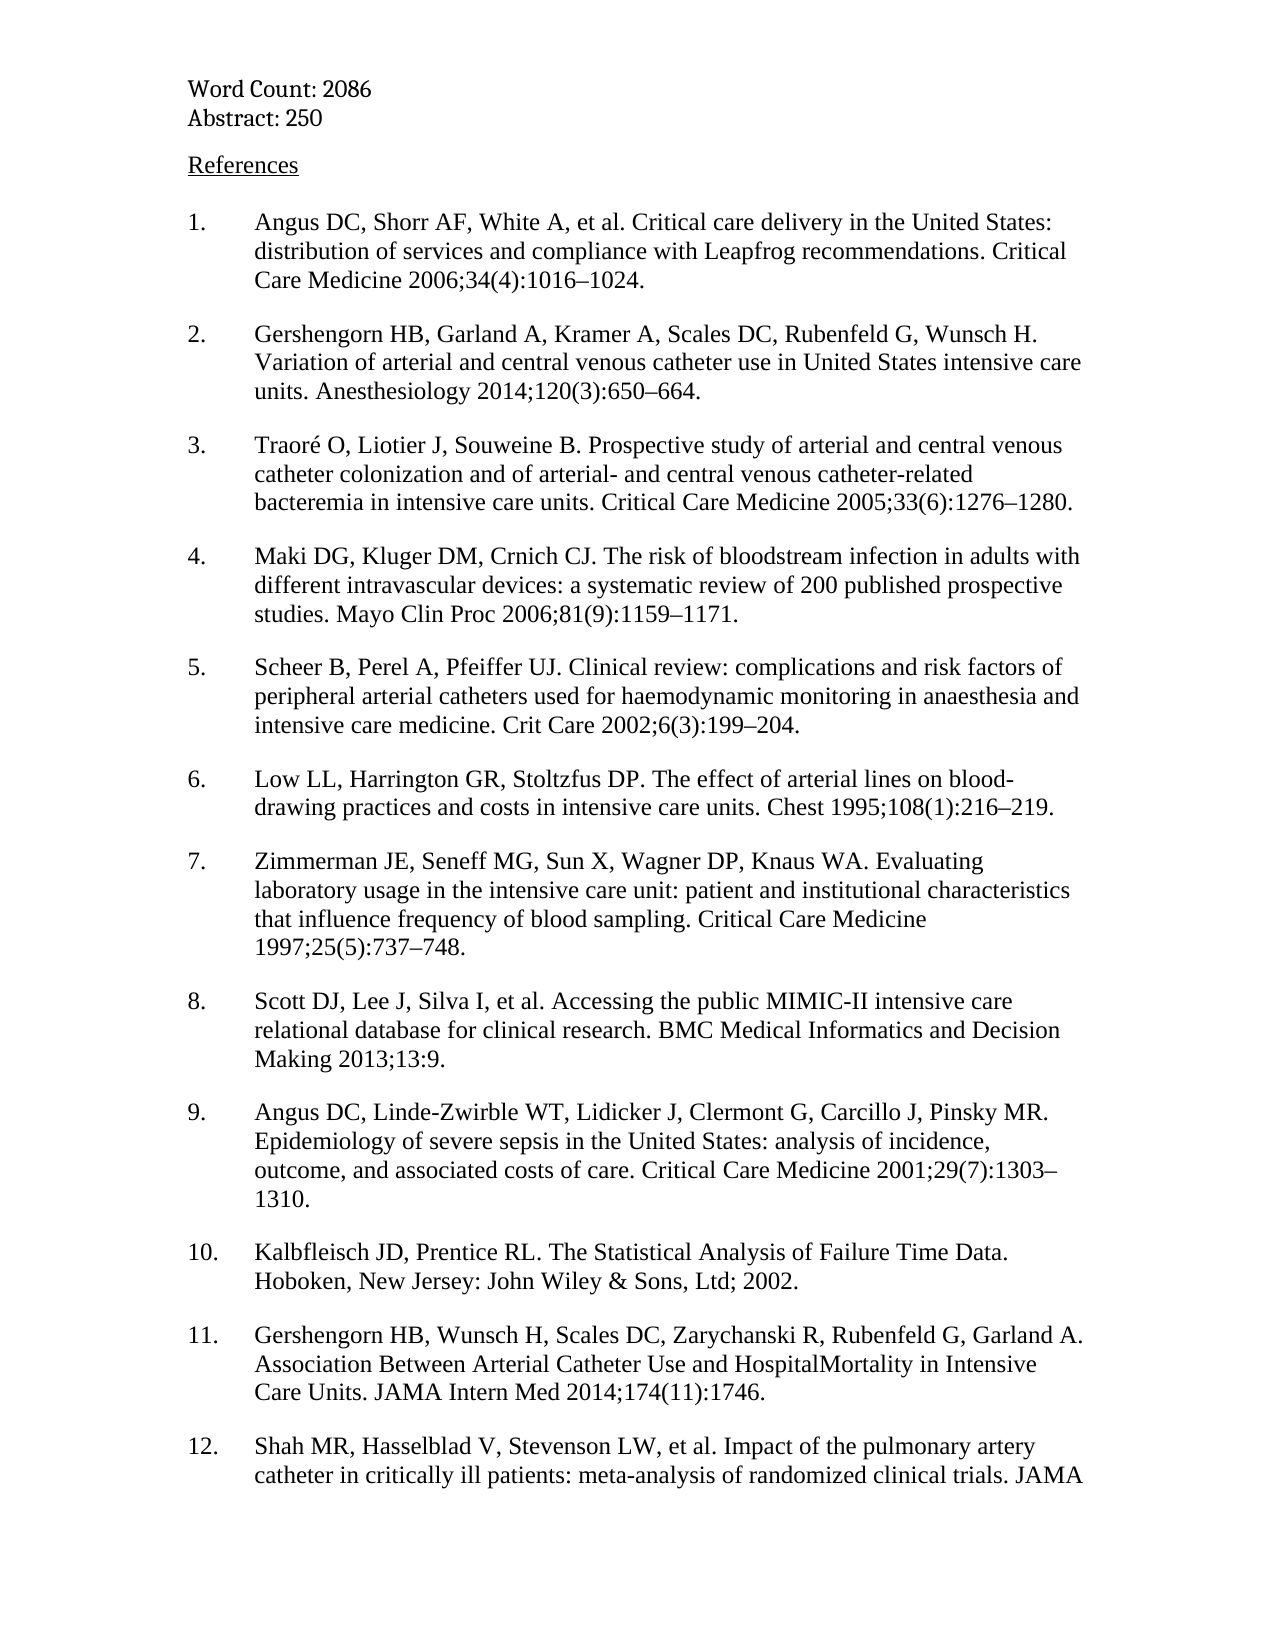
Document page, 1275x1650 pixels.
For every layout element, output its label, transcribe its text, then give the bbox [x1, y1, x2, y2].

text 3. Traoré O, Liotier J, Souweine B. Prospective study of arterial and central venous catheter colonization and of arterial- and central venous catheter-related bacteremia in intensive care units. Critical Care Medicine 2005;33(6):1276–1280. [187, 430, 1087, 516]
text 6. Low LL, Harrington GR, Stoltzfus DP. The effect of arterial lines on blood-drawing practices and costs in intensive care units. Chest 1995;108(1):216–219. [187, 764, 1087, 821]
text 2. Gershengorn HB, Garland A, Kramer A, Scales DC, Rubenfeld G, Wunsch H. Variation of arterial and central venous catheter use in United States intensive care units. Anesthesiology 2014;120(3):650–664. [187, 319, 1087, 405]
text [187, 1431, 1087, 1489]
text 4. Maki DG, Kluger DM, Crnich CJ. The risk of bloodstream infection in adults with different intravascular devices: a systematic review of 200 published prospective studies. Mayo Clin Proc 2006;81(9):1159–1171. [187, 541, 1087, 627]
text 11. Gershengorn HB, Wunsch H, Scales DC, Zarychanski R, Rubenfeld G, Garland A. Association Between Arterial Catheter Use and HospitalMortality in Intensive Care Units. JAMA Intern Med 2014;174(11):1746. [187, 1320, 1087, 1406]
text 5. Scheer B, Perel A, Pfeiffer UJ. Clinical review: complications and risk factors of peripheral arterial catheters used for haemodynamic monitoring in anaesthesia and intensive care medicine. Crit Care 2002;6(3):199–204. [187, 652, 1087, 739]
text 1. Angus DC, Shorr AF, White A, et al. Critical care delivery in the United States: distribution of services and compliance with Leapfrog recommendations. Critical Care Medicine 2006;34(4):1016–1024. [187, 207, 1087, 294]
text 8. Scott DJ, Lee J, Silva I, et al. Accessing the public MIMIC-II intensive care relational database for clinical research. BMC Medical Informatics and Decision Making 2013;13:9. [187, 986, 1087, 1072]
text 9. Angus DC, Linde-Zwirble WT, Lidicker J, Clermont G, Carcillo J, Pinsky MR. Epidemiology of severe sepsis in the United States: analysis of incidence, outcome, and associated costs of care. Critical Care Medicine 2001;29(7):1303–1310. [187, 1097, 1087, 1212]
text 10. Kalbfleisch JD, Prentice RL. The Statistical Analysis of Failure Time Data. Hoboken, New Jersey: John Wiley & Sons, Ltd; 2002. [187, 1237, 1087, 1295]
text 7. Zimmerman JE, Seneff MG, Sun X, Wagner DP, Knaus WA. Evaluating laboratory usage in the intensive care unit: patient and institutional characteristics that influence frequency of blood sampling. Critical Care Medicine 1997;25(5):737–748. [187, 846, 1087, 961]
text References [187, 150, 1087, 179]
